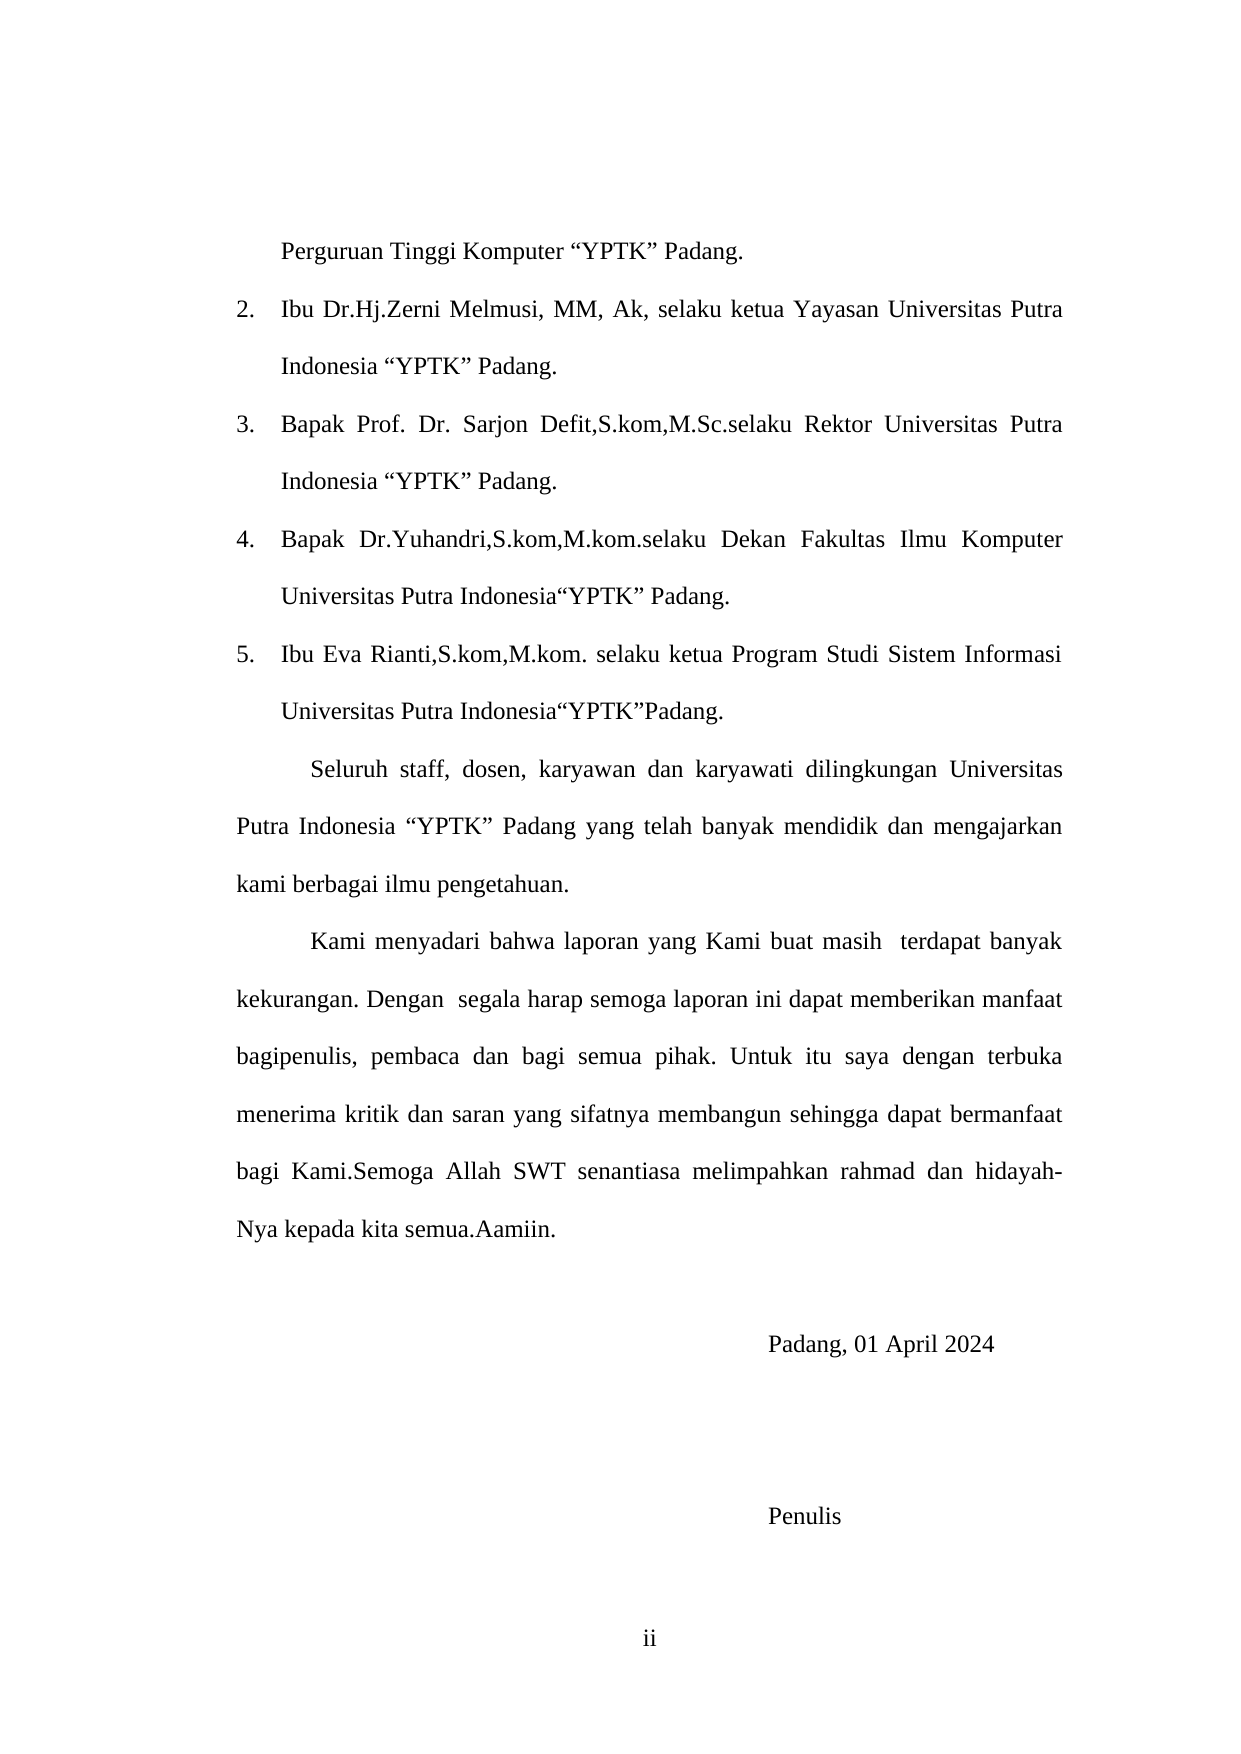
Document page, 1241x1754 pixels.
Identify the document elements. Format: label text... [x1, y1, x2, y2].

list Bapak Dr.Yuhandri,S.kom,M.kom.selaku Dekan Fakultas Ilmu Komputer Universitas Putra Indonesia“YPTK” Padang. [236, 524, 1063, 610]
list Ibu Eva Rianti,S.kom,M.kom. selaku ketua Program Studi Sistem Informasi Universitas Putra Indonesia“YPTK”Padang. [236, 639, 1063, 725]
list Bapak Prof. Dr. Sarjon Defit,S.kom,M.Sc.selaku Rektor Universitas Putra Indonesia “YPTK” Padang. [236, 409, 1063, 495]
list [236, 236, 1063, 265]
text Padang, 01 April 2024 [768, 1329, 1063, 1357]
text Kami menyadari bahwa laporan yang Kami buat masih terdapat banyak kekurangan. Dengan segala harap semoga laporan ini dapat memberikan manfaat bagipenulis, pembaca dan bagi semua pihak. Untuk itu saya dengan terbuka menerima kritik dan saran yang sifatnya membangun sehingga dapat bermanfaat bagi Kami.Semoga Allah SWT senantiasa melimpahkan rahmad dan hidayah- Nya kepada kita semua.Aamiin. [236, 926, 1063, 1242]
text Penulis [768, 1501, 1063, 1530]
list Ibu Dr.Hj.Zerni Melmusi, MM, Ak, selaku ketua Yayasan Universitas Putra Indonesia “YPTK” Padang. [236, 294, 1063, 380]
text Seluruh staff, dosen, karyawan dan karyawati dilingkungan Universitas Putra Indonesia “YPTK” Padang yang telah banyak mendidik dan mengajarkan kami berbagai ilmu pengetahuan. [236, 754, 1063, 897]
